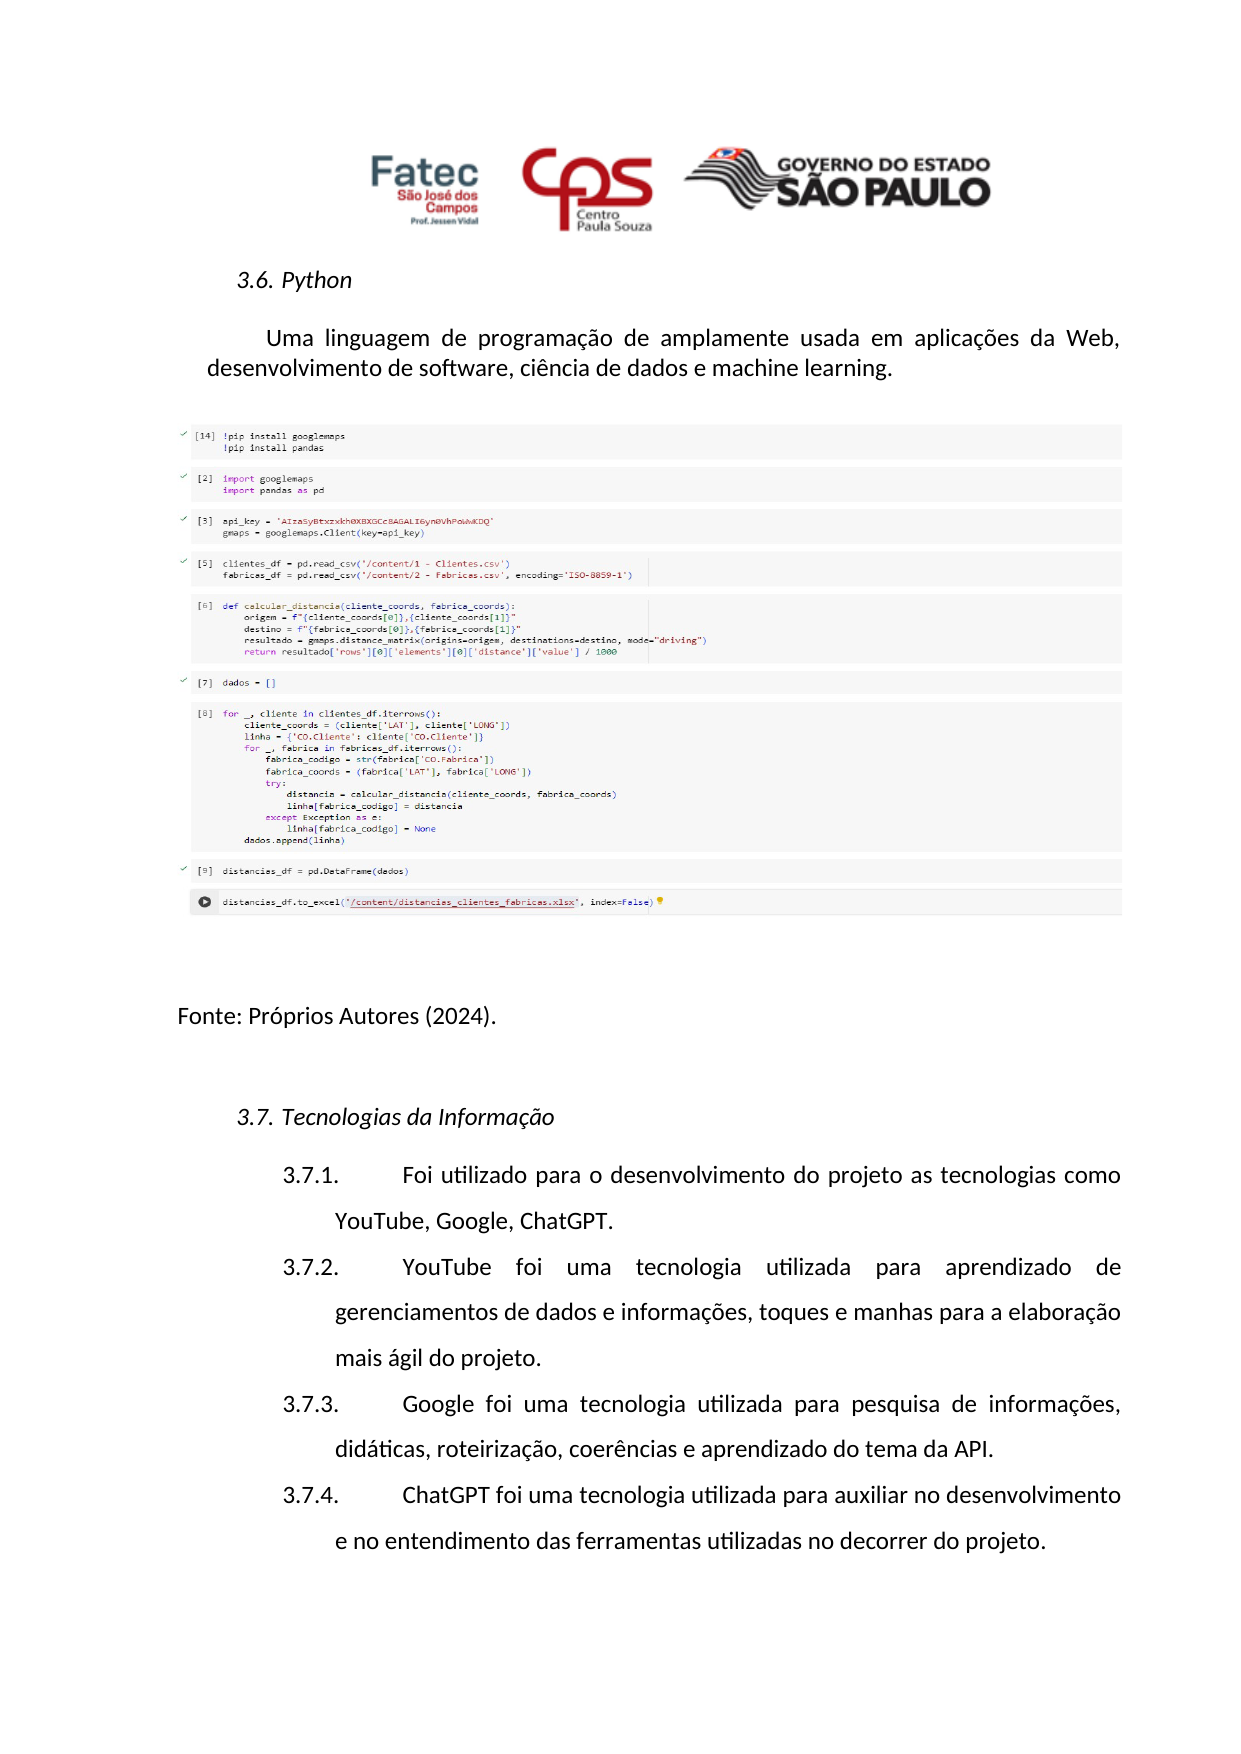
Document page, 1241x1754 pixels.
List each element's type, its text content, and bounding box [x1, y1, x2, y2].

text Fonte: Próprios Autores (2024). [177, 1000, 1122, 1030]
list Google foi uma tecnologia utilizada para pesquisa de informações, didáticas, roteirização, coerências e aprendizado do tema da API. [282, 1388, 1122, 1464]
text Uma linguagem de programação de amplamente usada em aplicações da Web, desenvolvimento de software, ciência de dados e machine learning. [207, 322, 1122, 383]
list Foi utilizado para o desenvolvimento do projeto as tecnologias como YouTube, Google, ChatGPT. [282, 1159, 1122, 1236]
list ChatGPT foi uma tecnologia utilizada para auxiliar no desenvolvimento e no entendimento das ferramentas utilizadas no decorrer do projeto. [282, 1479, 1122, 1556]
list YouTube foi uma tecnologia utilizada para aprendizado de gerenciamentos de dados e informações, toques e manhas para a elaboração mais ágil do projeto. [282, 1251, 1122, 1373]
picture [177, 413, 1123, 945]
subtitle Python [236, 264, 1122, 294]
subtitle Tecnologias da Informação [236, 1101, 1122, 1132]
picture [325, 130, 1026, 252]
